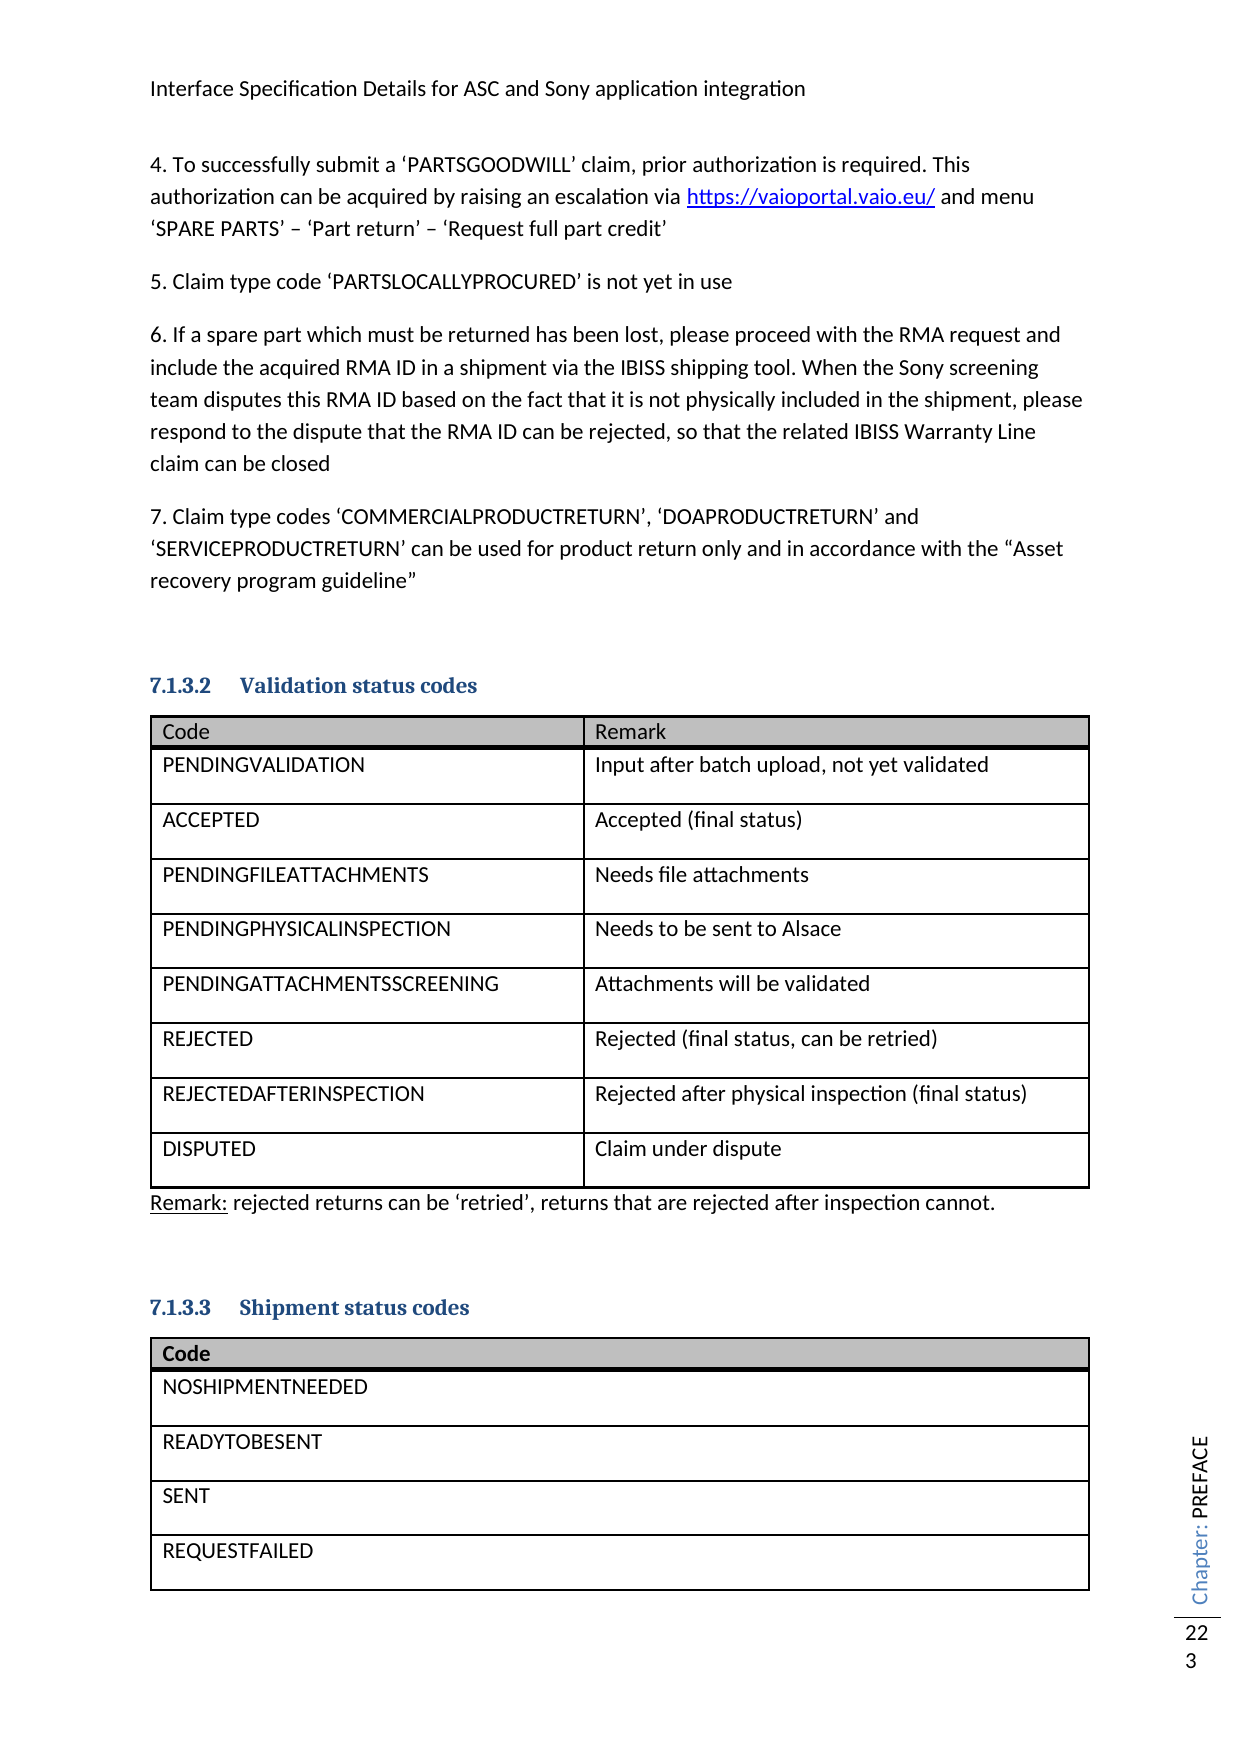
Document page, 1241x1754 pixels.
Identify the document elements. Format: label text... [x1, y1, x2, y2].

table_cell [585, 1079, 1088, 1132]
text 6. If a spare part which must be returned has been lost, please proceed with the RMA request and include the acquired RMA ID in a shipment via the IBISS shipping tool. When the Sony screening team disputes this RMA ID based on the fact that it is not physically included in the shipment, please respond to the dispute that the RMA ID can be rejected, so that the related IBISS Warranty Line claim can be closed [150, 320, 1090, 477]
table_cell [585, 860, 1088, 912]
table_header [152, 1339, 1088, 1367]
text 7. Claim type codes ‘COMMERCIALPRODUCTRETURN’, ‘DOAPRODUCTRETURN’ and ‘SERVICEPRODUCTRETURN’ can be used for product return only and in accordance with the “Asset recovery program guideline” [150, 502, 1090, 594]
text Remark: rejected returns can be ‘retried’, returns that are rejected after inspection cannot. [150, 1189, 1090, 1216]
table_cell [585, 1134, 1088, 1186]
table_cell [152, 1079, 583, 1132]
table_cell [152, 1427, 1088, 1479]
text 4. To successfully submit a ‘PARTSGOODWILL’ claim, prior authorization is required. This authorization can be acquired by raising an escalation via https://vaioportal.vaio.eu/ and menu ‘SPARE PARTS’ – ‘Part return’ – ‘Request full part credit’ [150, 150, 1090, 242]
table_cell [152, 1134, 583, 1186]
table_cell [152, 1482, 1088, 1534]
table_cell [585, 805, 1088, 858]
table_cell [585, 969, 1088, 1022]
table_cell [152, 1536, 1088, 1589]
text 5. Claim type code ‘PARTSLOCALLYPROCURED’ is not yet in use [150, 267, 1090, 295]
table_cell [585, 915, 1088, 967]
subtitle Validation status codes [150, 673, 1090, 699]
subtitle Shipment status codes [150, 1294, 1090, 1321]
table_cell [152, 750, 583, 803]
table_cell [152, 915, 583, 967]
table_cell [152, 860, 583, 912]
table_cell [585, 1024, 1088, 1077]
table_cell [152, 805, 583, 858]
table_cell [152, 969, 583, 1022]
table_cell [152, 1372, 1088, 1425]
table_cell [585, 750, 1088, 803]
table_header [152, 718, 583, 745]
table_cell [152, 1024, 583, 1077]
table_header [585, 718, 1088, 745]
